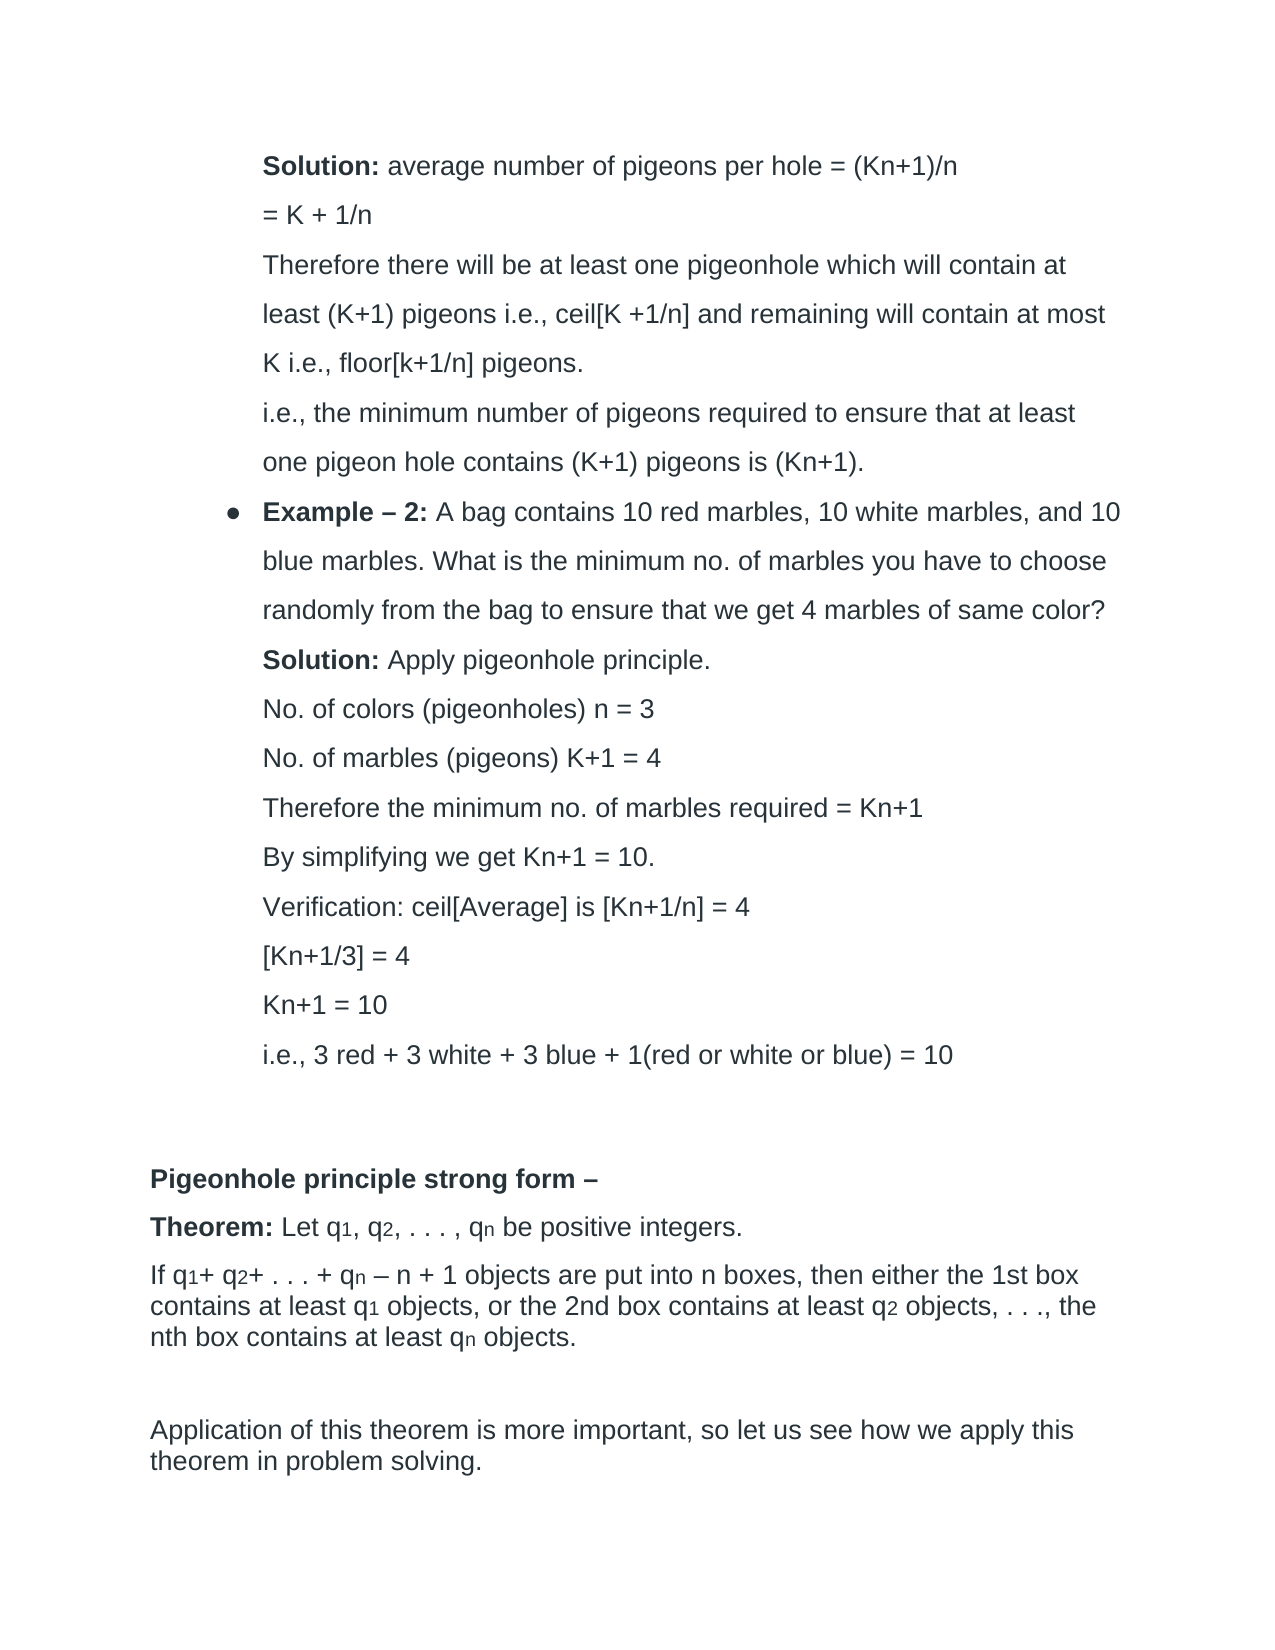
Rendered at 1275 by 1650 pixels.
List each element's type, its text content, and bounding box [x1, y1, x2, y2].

text Pigeonhole principle strong form – [150, 1163, 1125, 1194]
text Theorem: Let q1, q2, . . . , qn be positive integers. [150, 1211, 1125, 1242]
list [225, 150, 1125, 477]
text Application of this theorem is more important, so let us see how we apply this theorem in problem solving. [150, 1414, 1125, 1477]
text If q1+ q2+ . . . + qn – n + 1 objects are put into n boxes, then either the 1st box contains at least q1 objects, or the 2nd box contains at least q2 objects, . . ., the nth box contains at least qn objects. [150, 1259, 1125, 1353]
list Example – 2: A bag contains 10 red marbles, 10 white marbles, and 10 blue marbles. What is the minimum no. of marbles you have to choose randomly from the bag to ensure that we get 4 marbles of same color? Solution: Apply pigeonhole principle. No. of colors (pigeonholes) n = 3 No. of marbles (pigeons) K+1 = 4 Therefore the minimum no. of marbles required = Kn+1 By simplifying we get Kn+1 = 10. Verification: ceil[Average] is [Kn+1/n] = 4 [Kn+1/3] = 4 Kn+1 = 10 i.e., 3 red + 3 white + 3 blue + 1(red or white or blue) = 10 [225, 496, 1125, 1070]
